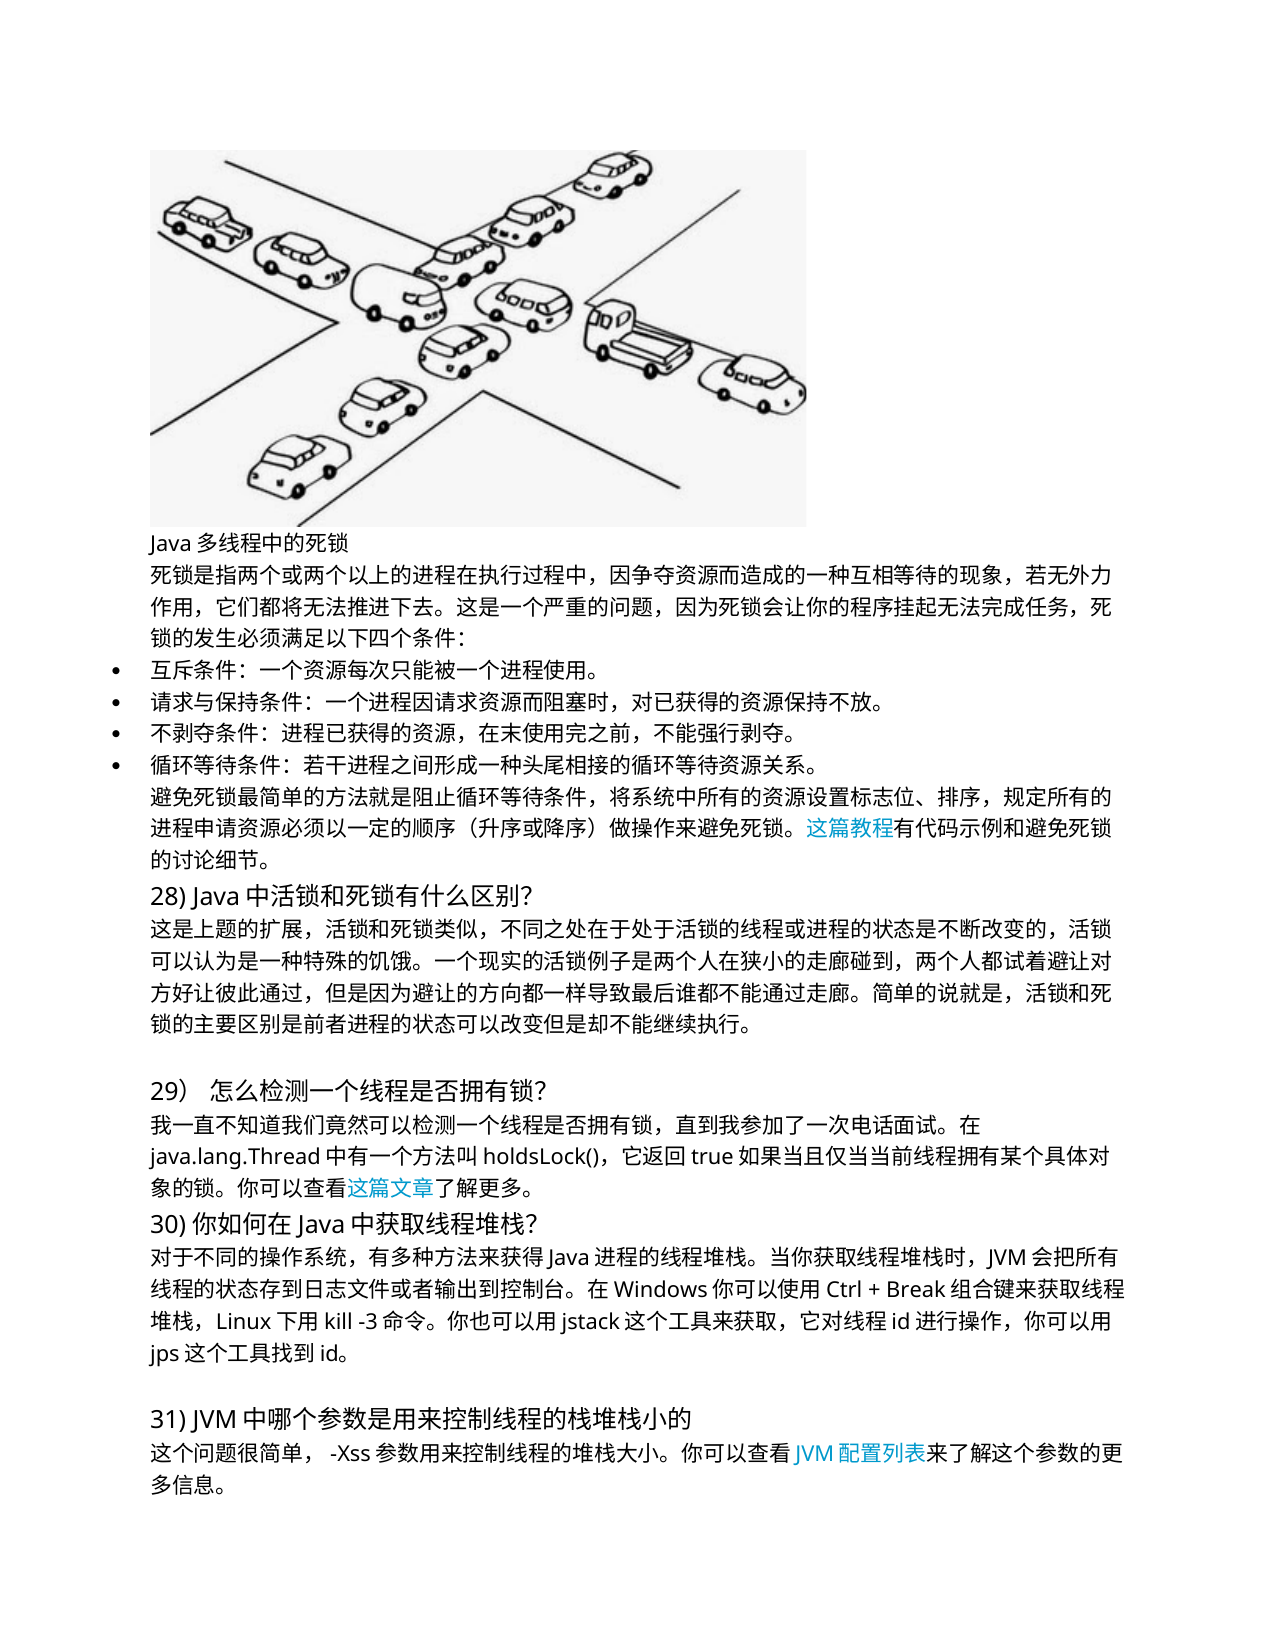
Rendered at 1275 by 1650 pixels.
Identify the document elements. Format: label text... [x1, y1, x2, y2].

picture [150, 150, 807, 527]
picture [864, 1456, 875, 1460]
text 28) Java中活锁和死锁有什么区别？ [150, 875, 1125, 912]
list 循环等待条件：若干进程之间形成一种头尾相接的循环等待资源关系。 [112, 748, 1125, 780]
list 不剥夺条件：进程已获得的资源，在末使用完之前，不能强行剥夺。 [112, 716, 1125, 748]
list 互斥条件：一个资源每次只能被一个进程使用。 [112, 653, 1125, 685]
text 31) JVM中哪个参数是用来控制线程的栈堆栈小的 [150, 1399, 1125, 1436]
list 请求与保持条件：一个进程因请求资源而阻塞时，对已获得的资源保持不放。 [112, 685, 1125, 716]
text 这个问题很简单， -Xss参数用来控制线程的堆栈大小。你可以查看JVM配置列表来了解这个参数的更多信息。 [150, 1436, 1125, 1499]
text 避免死锁最简单的方法就是阻止循环等待条件，将系统中所有的资源设置标志位、排序，规定所有的进程申请资源必须以一定的顺序（升序或降序）做操作来避免死锁。这篇教程有代码示例和避免死锁的讨论细节。 [150, 780, 1125, 875]
text 30) 你如何在Java中获取线程堆栈？ [150, 1203, 1125, 1240]
text 对于不同的操作系统，有多种方法来获得Java进程的线程堆栈。当你获取线程堆栈时，JVM会把所有线程的状态存到日志文件或者输出到控制台。在Windows你可以使用Ctrl + Break组合键来获取线程堆栈，Linux下用kill -3命令。你也可以用jstack这个工具来获取，它对线程id进行操作，你可以用jps这个工具找到id。 [150, 1240, 1125, 1367]
text 29） 怎么检测一个线程是否拥有锁？ [150, 1070, 1125, 1108]
text 我一直不知道我们竟然可以检测一个线程是否拥有锁，直到我参加了一次电话面试。在java.lang.Thread中有一个方法叫holdsLock()，它返回true如果当且仅当当前线程拥有某个具体对象的锁。你可以查看这篇文章了解更多。 [150, 1108, 1125, 1203]
text 这是上题的扩展，活锁和死锁类似，不同之处在于处于活锁的线程或进程的状态是不断改变的，活锁可以认为是一种特殊的饥饿。一个现实的活锁例子是两个人在狭小的走廊碰到，两个人都试着避让对方好让彼此通过，但是因为避让的方向都一样导致最后谁都不能通过走廊。简单的说就是，活锁和死锁的主要区别是前者进程的状态可以改变但是却不能继续执行。 [150, 912, 1125, 1039]
